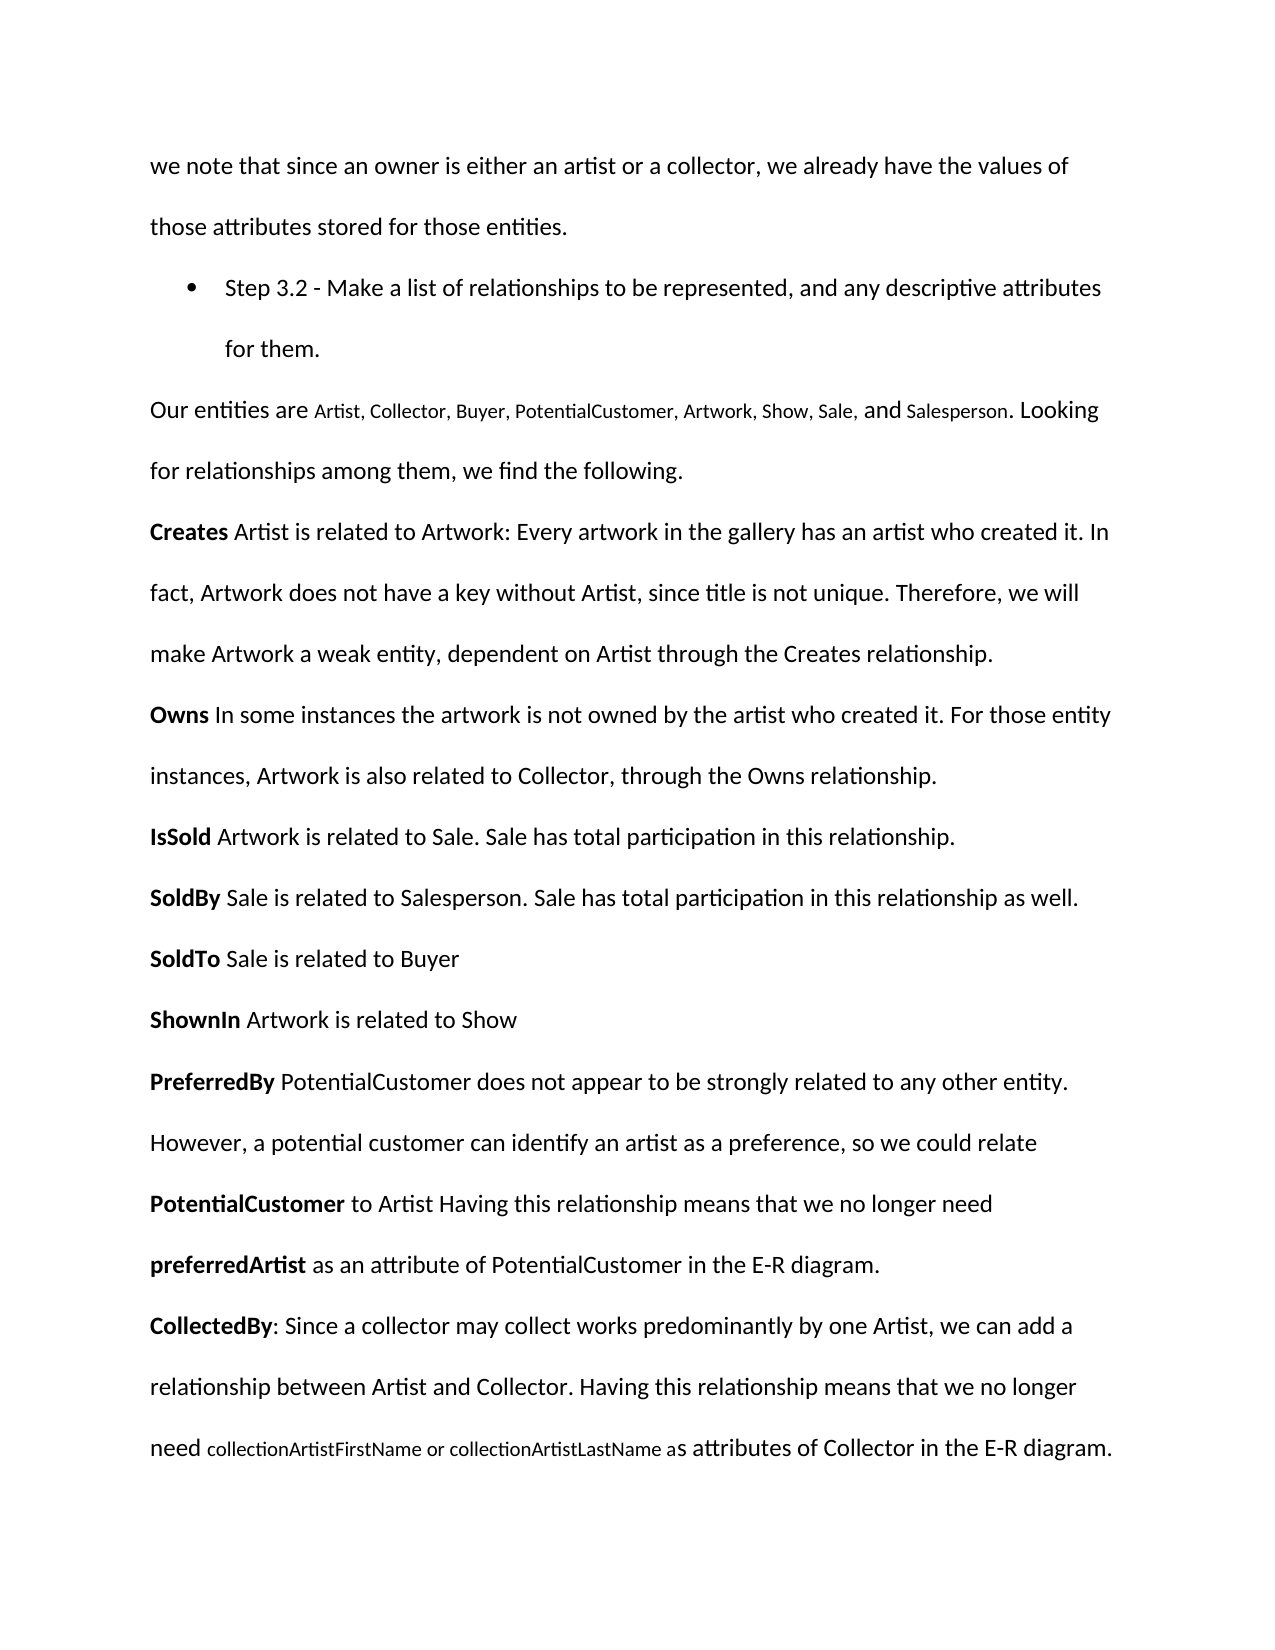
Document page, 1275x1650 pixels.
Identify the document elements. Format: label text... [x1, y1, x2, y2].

text Our entities are Artist, Collector, Buyer, PotentialCustomer, Artwork, Show, , and Salesperson. Looking for relationships among them, we find the following. [150, 394, 1125, 486]
text SoldBy Sale is related to Salesperson. Sale has total participation in this relationship as well. [150, 882, 1125, 913]
text Owns In some instances the artwork is not owned by the artist who created it. For those entity instances, Artwork is also related to Collector, through the Owns relationship. [150, 699, 1125, 791]
text CollectedBy: Since a collector may collect works predominantly by one Artist, we can add a relationship between Artist and Collector. Having this relationship means that we no longer need collectionArtistFirstName or collectionArtistLastName as attributes of Collector in the E-R diagram. [150, 1310, 1125, 1462]
list Step 3.2 - Make a list of relationships to be represented, and any descriptive attributes for them. [187, 272, 1125, 364]
text IsSold Artwork is related to Sale. Sale has total participation in this relationship. [150, 821, 1125, 852]
text Creates Artist is related to Artwork: Every artwork in the gallery has an artist who created it. In fact, Artwork does not have a key without Artist, since title is not unique. Therefore, we will make Artwork a weak entity, dependent on Artist through the Creates relationship. [150, 516, 1125, 669]
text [150, 150, 1125, 242]
text SoldTo Sale is related to Buyer [150, 943, 1125, 974]
text PreferredBy PotentialCustomer does not appear to be strongly related to any other entity. However, a potential customer can identify an artist as a preference, so we could relate PotentialCustomer to Artist Having this relationship means that we no longer need preferredArtist as an attribute of PotentialCustomer in the E-R diagram. [150, 1066, 1125, 1279]
text ShownIn Artwork is related to Show [150, 1004, 1125, 1035]
